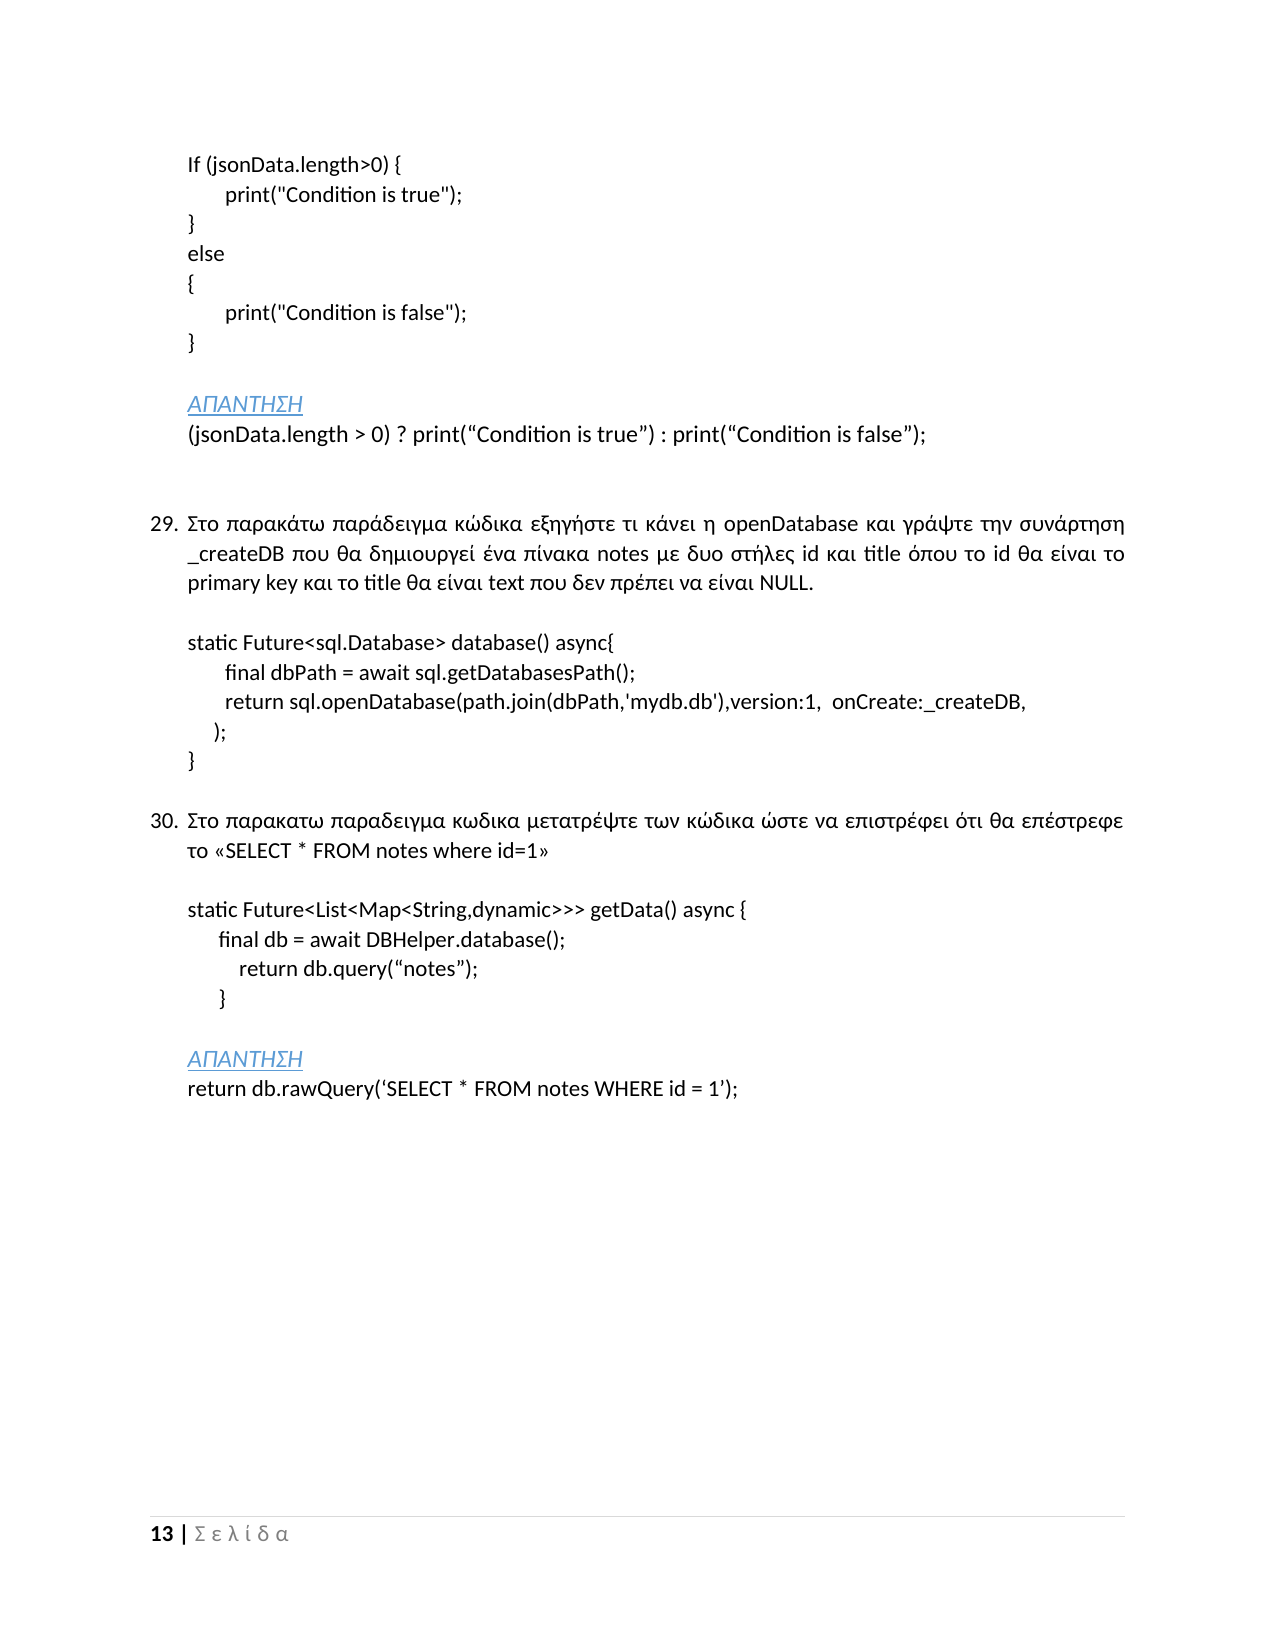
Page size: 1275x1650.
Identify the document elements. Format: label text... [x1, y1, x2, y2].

text } [187, 328, 1125, 356]
list Στο παρακάτω παράδειγμα κώδικα εξηγήστε τι κάνει η openDatabase και γράψτε την συνάρτηση _createDB που θα δημιουργεί ένα πίνακα notes με δυο στήλες id και title όπου το id θα είναι το primary key και το title θα είναι text που δεν πρέπει να είναι NULL. [150, 509, 1125, 597]
list return db.query(“notes”); [187, 954, 1125, 982]
text return sql.openDatabase(path.join(dbPath,'mydb.db'),version:1, onCreate:_createDB, [187, 687, 1125, 715]
text { [187, 269, 1125, 297]
text static Future<sql.Database> database() async{ [187, 628, 1125, 656]
list final db = await DBHelper.database(); [187, 925, 1125, 953]
text ΑΠΑΝΤΗΣΗ [187, 1043, 1125, 1074]
text ); [187, 717, 1125, 745]
list Στο παρακατω παραδειγμα κωδικα μετατρέψτε των κώδικα ώστε να επιστρέφει ότι θα επέστρεφε το «SELECT * FROM notes where id=1» [150, 806, 1125, 864]
list static Future<List<Map<String,dynamic>>> getData() async { [187, 895, 1125, 923]
text print("Condition is true"); [187, 180, 1125, 208]
text } [187, 209, 1125, 237]
text If (jsonData.length>0) { [187, 150, 1125, 178]
text else [187, 239, 1125, 267]
text final dbPath = await sql.getDatabasesPath(); [187, 658, 1125, 686]
text (jsonData.length > 0) ? print(“Condition is true”) : print(“Condition is false”); [187, 419, 1125, 448]
list return db.rawQuery(‘SELECT * FROM notes WHERE id = 1’); [187, 1074, 1125, 1102]
list } [187, 984, 1125, 1012]
text print("Condition is false"); [187, 298, 1125, 326]
text } [187, 747, 1125, 775]
text ΑΠΑΝΤΗΣΗ [187, 388, 1125, 419]
